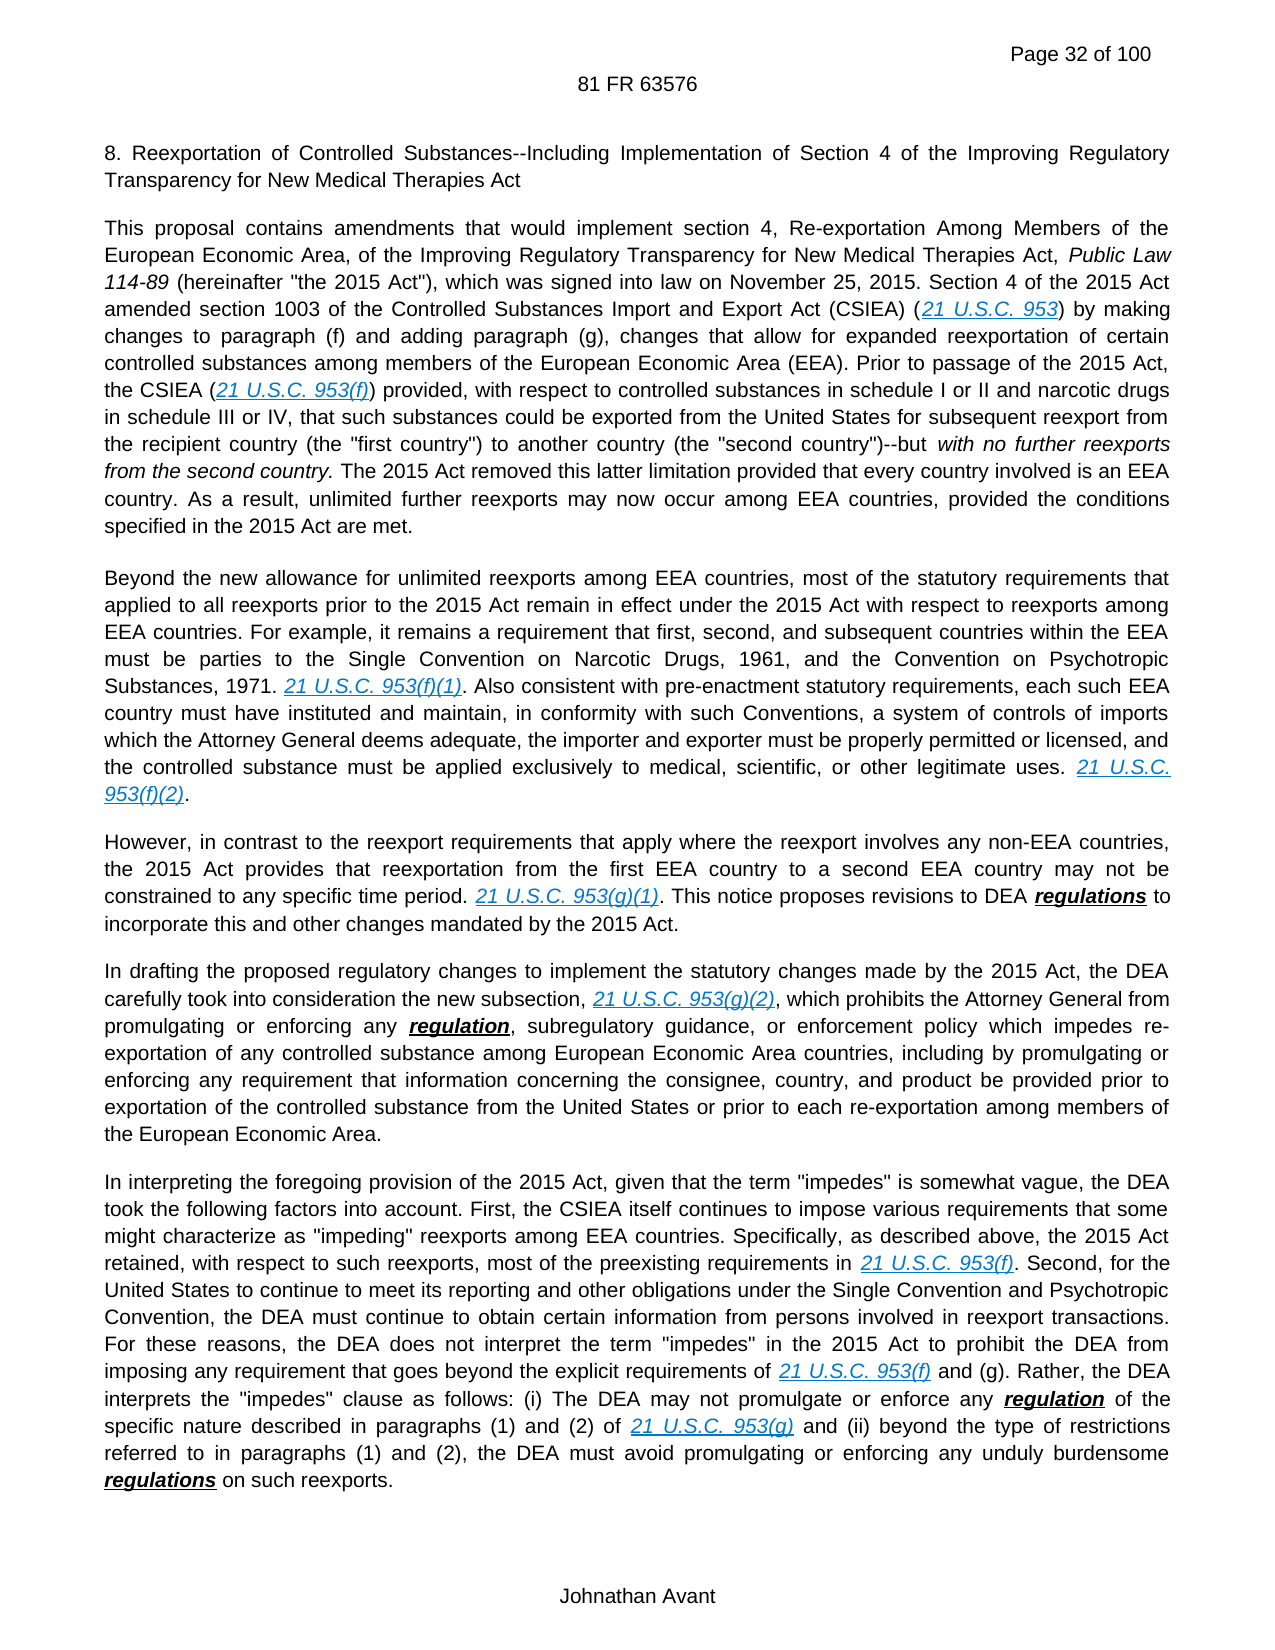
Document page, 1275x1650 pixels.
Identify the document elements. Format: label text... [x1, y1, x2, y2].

text In drafting the proposed regulatory changes to implement the statutory changes made by the 2015 Act, the DEA carefully took into consideration the new subsection, 21 U.S.C. 953(g)(2), which prohibits the Attorney General from promulgating or enforcing any regulation, subregulatory guidance, or enforcement policy which impedes re-exportation of any controlled substance among European Economic Area countries, including by promulgating or enforcing any requirement that information concerning the consignee, country, and product be provided prior to exportation of the controlled substance from the United States or prior to each re-exportation among members of the European Economic Area. [104, 956, 1171, 1146]
text However, in contrast to the reexport requirements that apply where the reexport involves any non-EEA countries, the 2015 Act provides that reexportation from the first EEA country to a second EEA country may not be constrained to any specific time period. 21 U.S.C. 953(g)(1). This notice proposes revisions to DEA regulations to incorporate this and other changes mandated by the 2015 Act. [104, 827, 1171, 935]
text 8. Reexportation of Controlled Substances--Including Implementation of Section 4 of the Improving Regulatory Transparency for New Medical Therapies Act [104, 137, 1171, 192]
text This proposal contains amendments that would implement section 4, Re-exportation Among Members of the European Economic Area, of the Improving Regulatory Transparency for New Medical Therapies Act, Public Law 114-89 (hereinafter "the 2015 Act"), which was signed into law on November 25, 2015. Section 4 of the 2015 Act amended section 1003 of the Controlled Substances Import and Export Act (CSIEA) (21 U.S.C. 953) by making changes to paragraph (f) and adding paragraph (g), changes that allow for expanded reexportation of certain controlled substances among members of the European Economic Area (EEA). Prior to passage of the 2015 Act, the CSIEA (21 U.S.C. 953(f)) provided, with respect to controlled substances in schedule I or II and narcotic drugs in schedule III or IV, that such substances could be exported from the United States for subsequent reexport from the recipient country (the "first country") to another country (the "second country")--but with no further reexports from the second country. The 2015 Act removed this latter limitation provided that every country involved is an EEA country. As a result, unlimited further reexports may now occur among EEA countries, provided the conditions specified in the 2015 Act are met. [104, 212, 1171, 537]
text In interpreting the foregoing provision of the 2015 Act, given that the term "impedes" is somewhat vague, the DEA took the following factors into account. First, the CSIEA itself continues to impose various requirements that some might characterize as "impeding" reexports among EEA countries. Specifically, as described above, the 2015 Act retained, with respect to such reexports, most of the preexisting requirements in 21 U.S.C. 953(f). Second, for the United States to continue to meet its reporting and other obligations under the Single Convention and Psychotropic Convention, the DEA must continue to obtain certain information from persons involved in reexport transactions. For these reasons, the DEA does not interpret the term "impedes" in the 2015 Act to prohibit the DEA from imposing any requirement that goes beyond the explicit requirements of 21 U.S.C. 953(f) and (g). Rather, the DEA interprets the "impedes" clause as follows: (i) The DEA may not promulgate or enforce any regulation of the specific nature described in paragraphs (1) and (2) of 21 U.S.C. 953(g) and (ii) beyond the type of restrictions referred to in paragraphs (1) and (2), the DEA must avoid promulgating or enforcing any unduly burdensome regulations on such reexports. [104, 1167, 1171, 1492]
text Beyond the new allowance for unlimited reexports among EEA countries, most of the statutory requirements that applied to all reexports prior to the 2015 Act remain in effect under the 2015 Act with respect to reexports among EEA countries. For example, it remains a requirement that first, second, and subsequent countries within the EEA must be parties to the Single Convention on Narcotic Drugs, 1961, and the Convention on Psychotropic Substances, 1971. 21 U.S.C. 953(f)(1). Also consistent with pre-enactment statutory requirements, each such EEA country must have instituted and maintain, in conformity with such Conventions, a system of controls of imports which the Attorney General deems adequate, the importer and exporter must be properly permitted or licensed, and the controlled substance must be applied exclusively to medical, scientific, or other legitimate uses. 21 U.S.C. 953(f)(2). [104, 562, 1171, 806]
